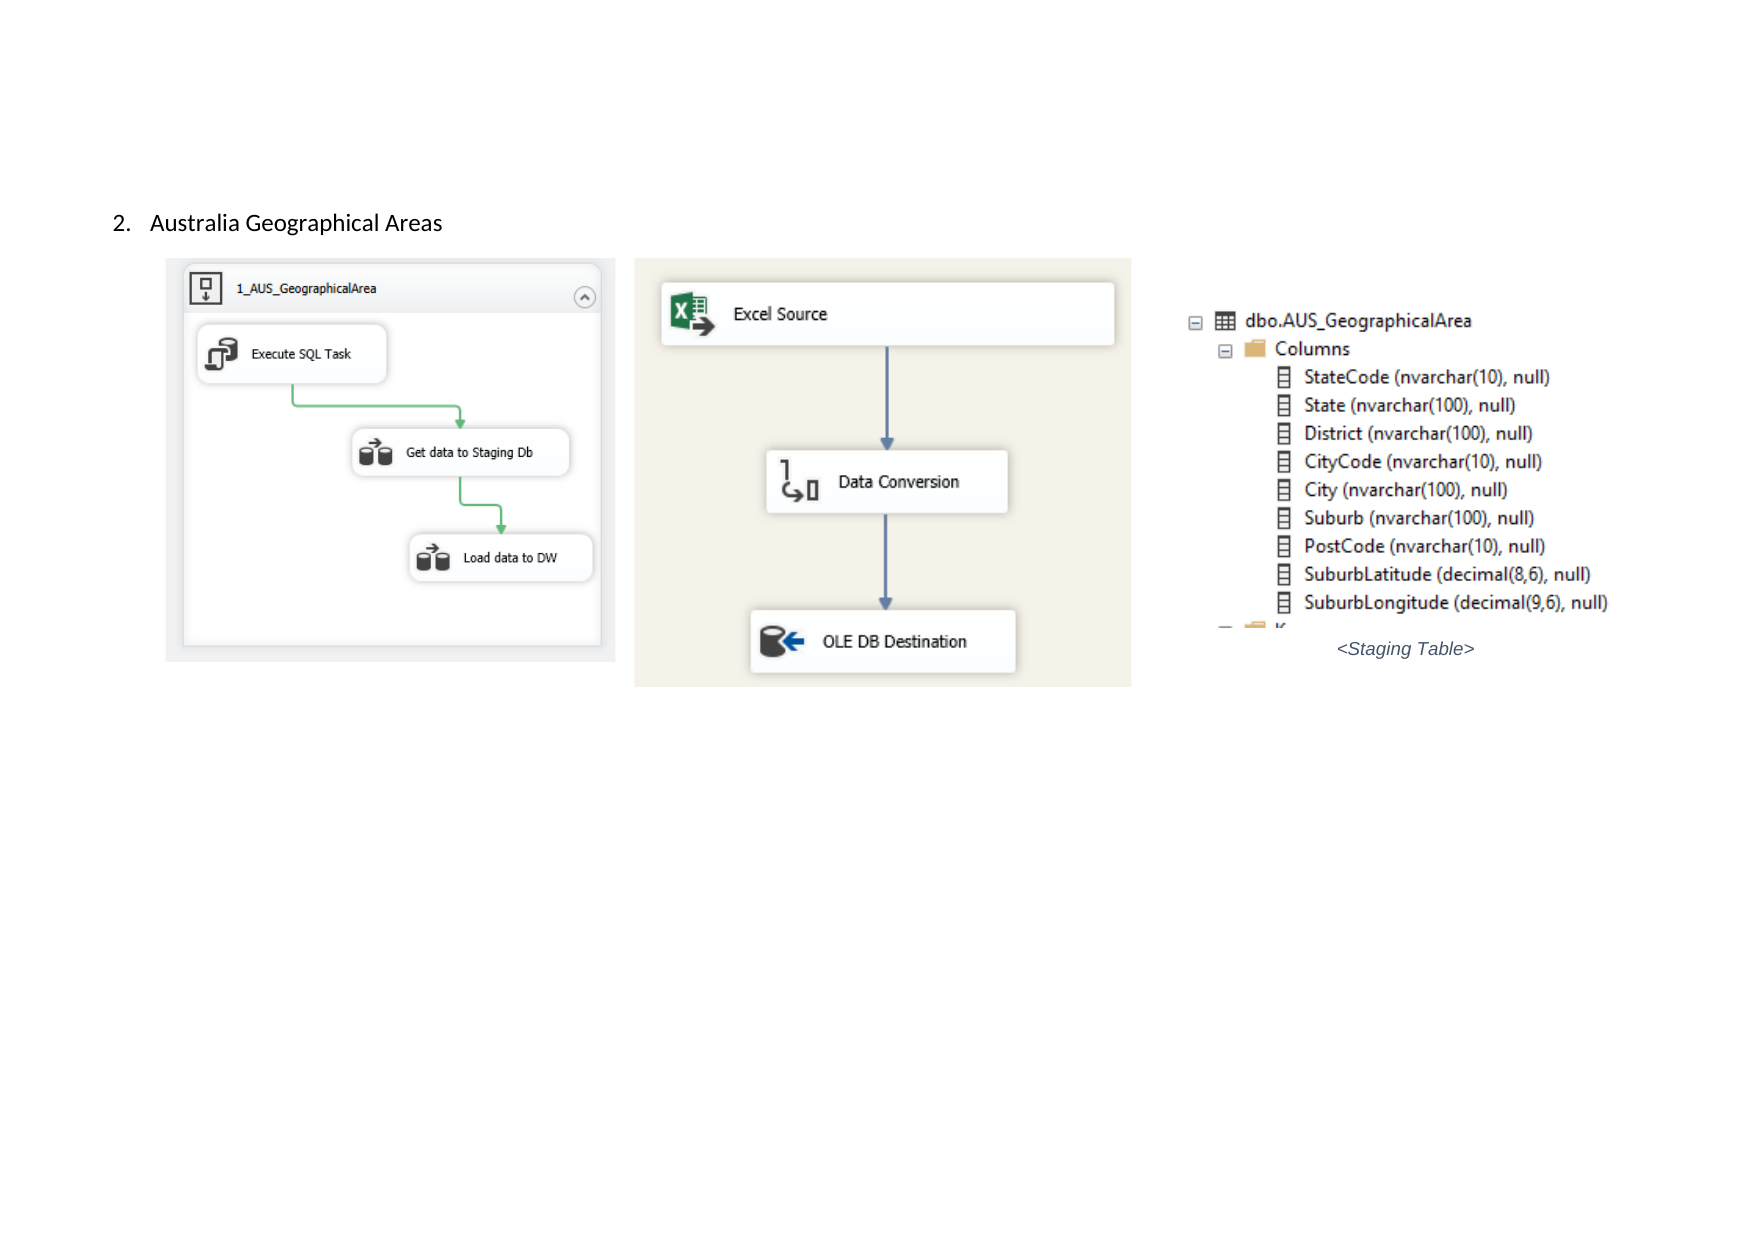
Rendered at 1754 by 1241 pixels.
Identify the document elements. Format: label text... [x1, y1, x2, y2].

list Australia Geographical Areas [112, 207, 1679, 238]
picture [165, 258, 616, 662]
picture [1170, 307, 1643, 628]
picture [634, 258, 1132, 687]
